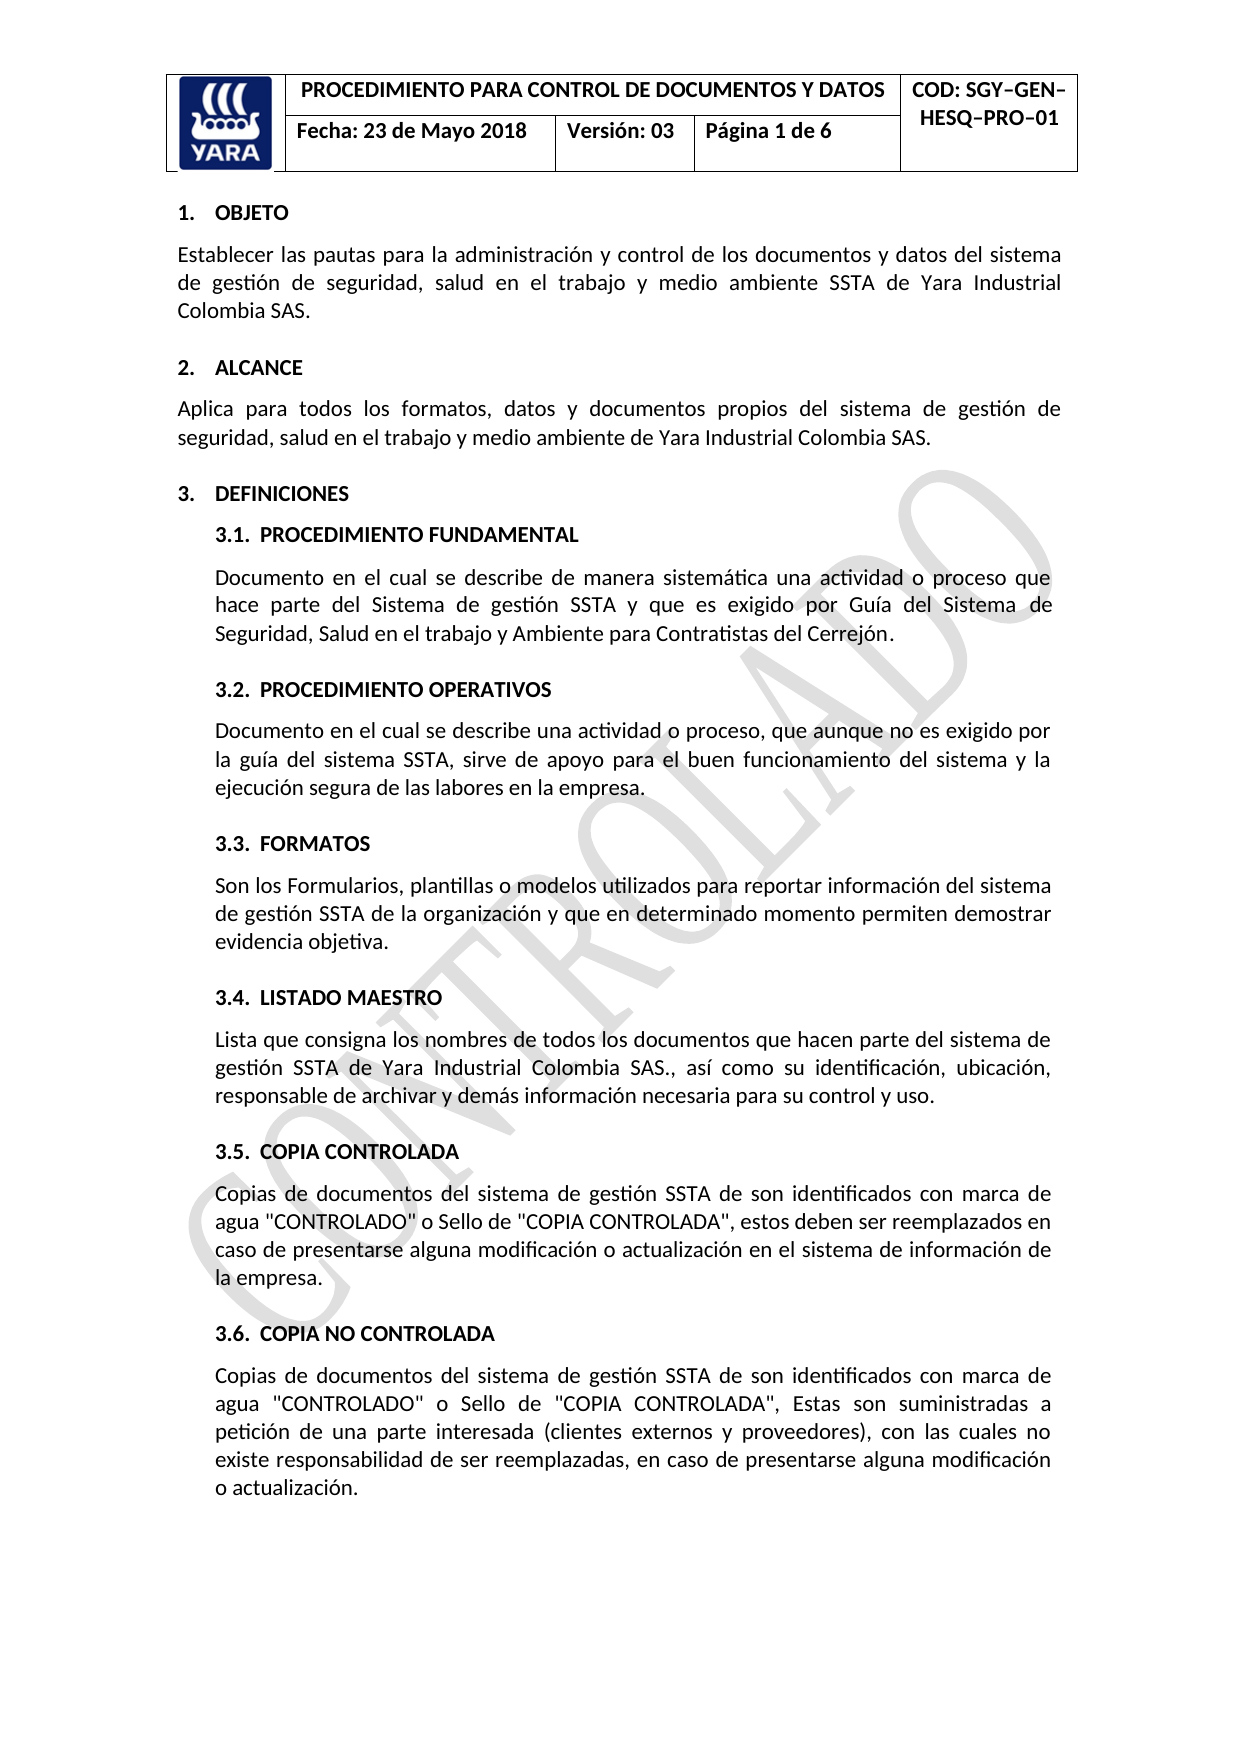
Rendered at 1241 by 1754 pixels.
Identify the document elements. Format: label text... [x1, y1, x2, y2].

text Aplica para todos los formatos, datos y documentos propios del sistema de gestión de seguridad, salud en el trabajo y medio ambiente de Yara Industrial Colombia SAS. [177, 394, 1063, 451]
text Copias de documentos del sistema de gestión SSTA de son identificados con marca de agua "CONTROLADO" o Sello de "COPIA CONTROLADA", estos deben ser reemplazados en caso de presentarse alguna modificación o actualización en el sistema de información de la empresa. [215, 1179, 1053, 1291]
text Copias de documentos del sistema de gestión SSTA de son identificados con marca de agua "CONTROLADO" o Sello de "COPIA CONTROLADA", Estas son suministradas a petición de una parte interesada (clientes externos y proveedores), con las cuales no existe responsabilidad de ser reemplazadas, en caso de presentarse alguna modificación o actualización. [215, 1361, 1053, 1501]
picture [177, 75, 274, 172]
list ALCANCE [177, 353, 1063, 381]
text Establecer las pautas para la administración y control de los documentos y datos del sistema de gestión de seguridad, salud en el trabajo y medio ambiente SSTA de Yara Industrial Colombia SAS. [177, 241, 1063, 324]
text Lista que consigna los nombres de todos los documentos que hacen parte del sistema de gestión SSTA de Yara Industrial Colombia SAS., así como su identificación, ubicación, responsable de archivar y demás información necesaria para su control y uso. [215, 1025, 1053, 1109]
list COPIA NO CONTROLADA [215, 1319, 1063, 1347]
list PROCEDIMIENTO OPERATIVOS [215, 675, 1063, 703]
text Son los Formularios, plantillas o modelos utilizados para reportar información del sistema de gestión SSTA de la organización y que en determinado momento permiten demostrar evidencia objetiva. [215, 871, 1053, 955]
text Documento en el cual se describe una actividad o proceso, que aunque no es exigido por la guía del sistema SSTA, sirve de apoyo para el buen funcionamiento del sistema y la ejecución segura de las labores en la empresa. [215, 717, 1053, 801]
text Documento en el cual se describe de manera sistemática una actividad o proceso que hace parte del Sistema de gestión SSTA y que es exigido por Guía del Sistema de Seguridad, Salud en el trabajo y Ambiente para Contratistas del Cerrejón. [215, 563, 1053, 647]
list COPIA CONTROLADA [215, 1137, 1063, 1165]
list DEFINICIONES [177, 479, 1063, 507]
list OBJETO [177, 198, 1063, 227]
list FORMATOS [215, 829, 1063, 857]
list LISTADO MAESTRO [215, 983, 1063, 1011]
list PROCEDIMIENTO FUNDAMENTAL [215, 521, 1063, 549]
